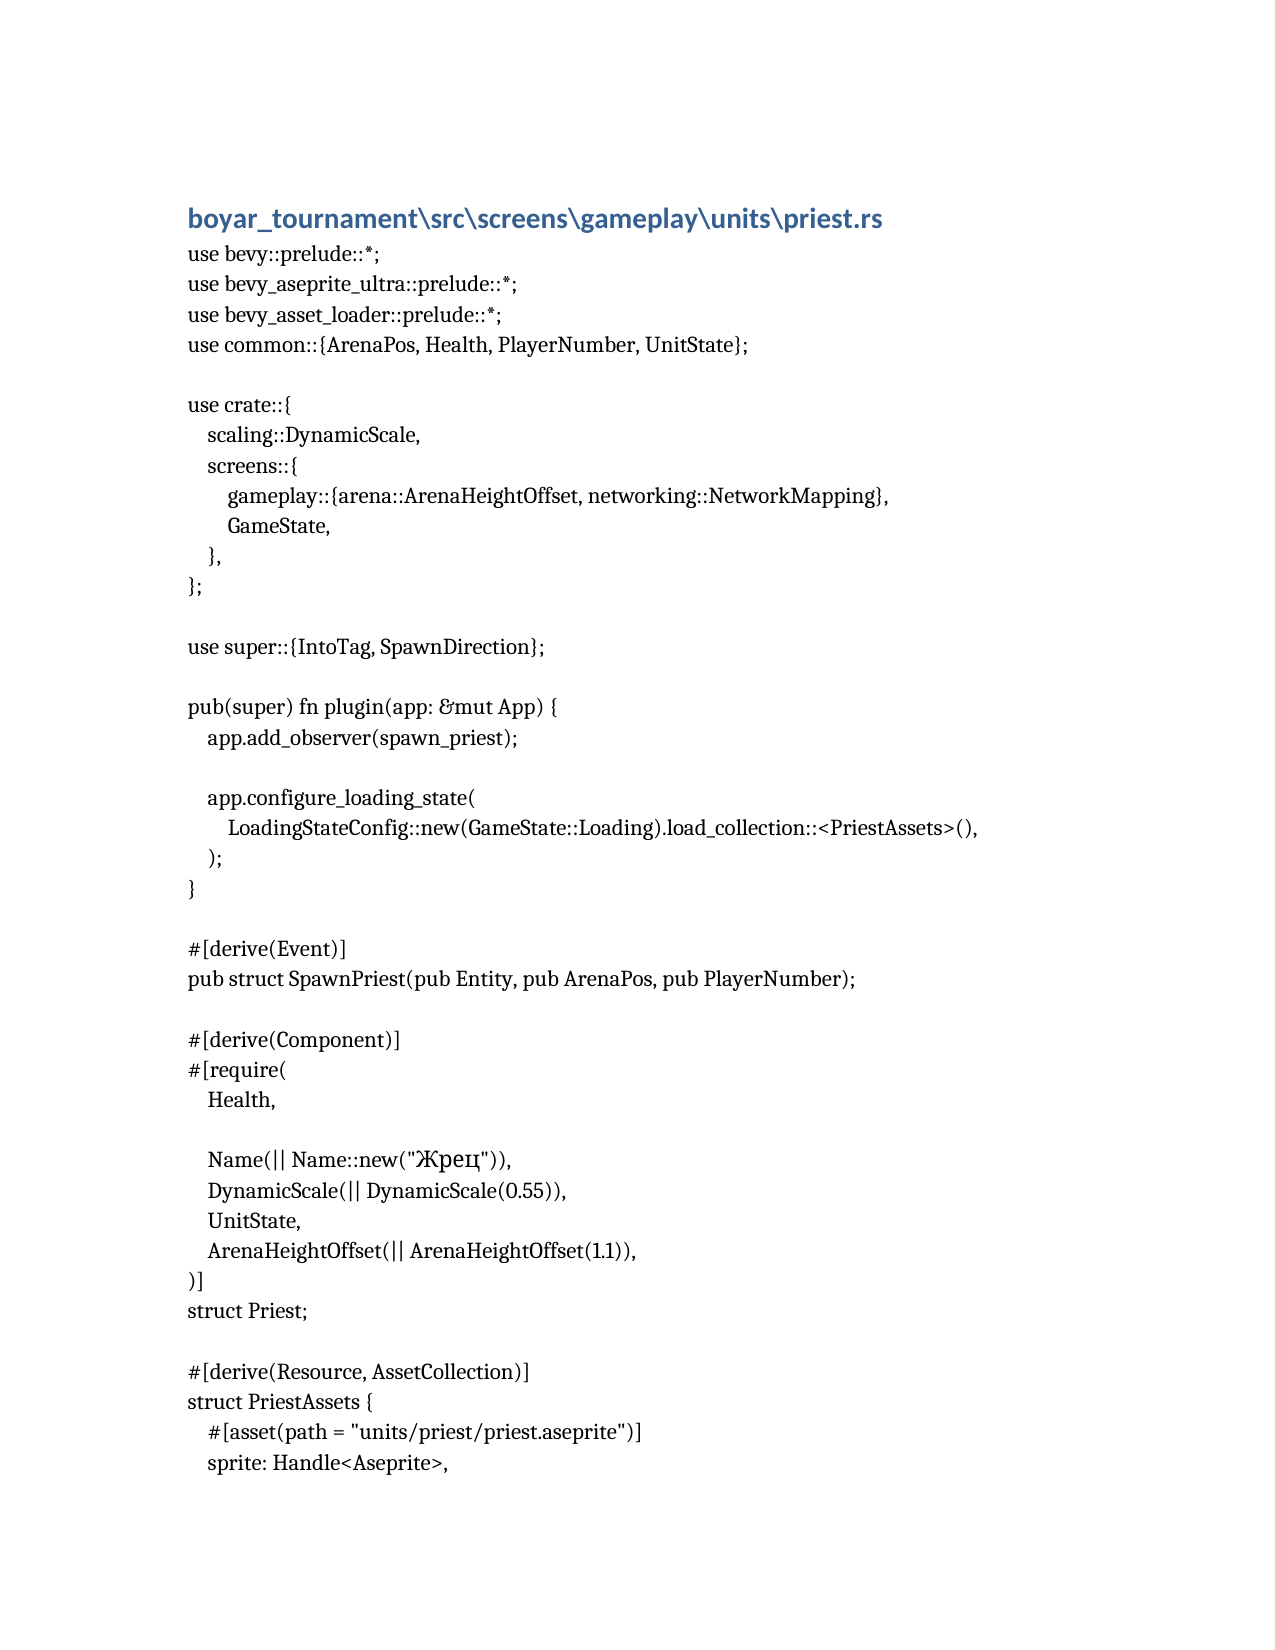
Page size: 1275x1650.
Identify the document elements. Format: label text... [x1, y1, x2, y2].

subtitle boyar_tournament\src\screens\gameplay\units\priest.rs [187, 200, 1087, 236]
